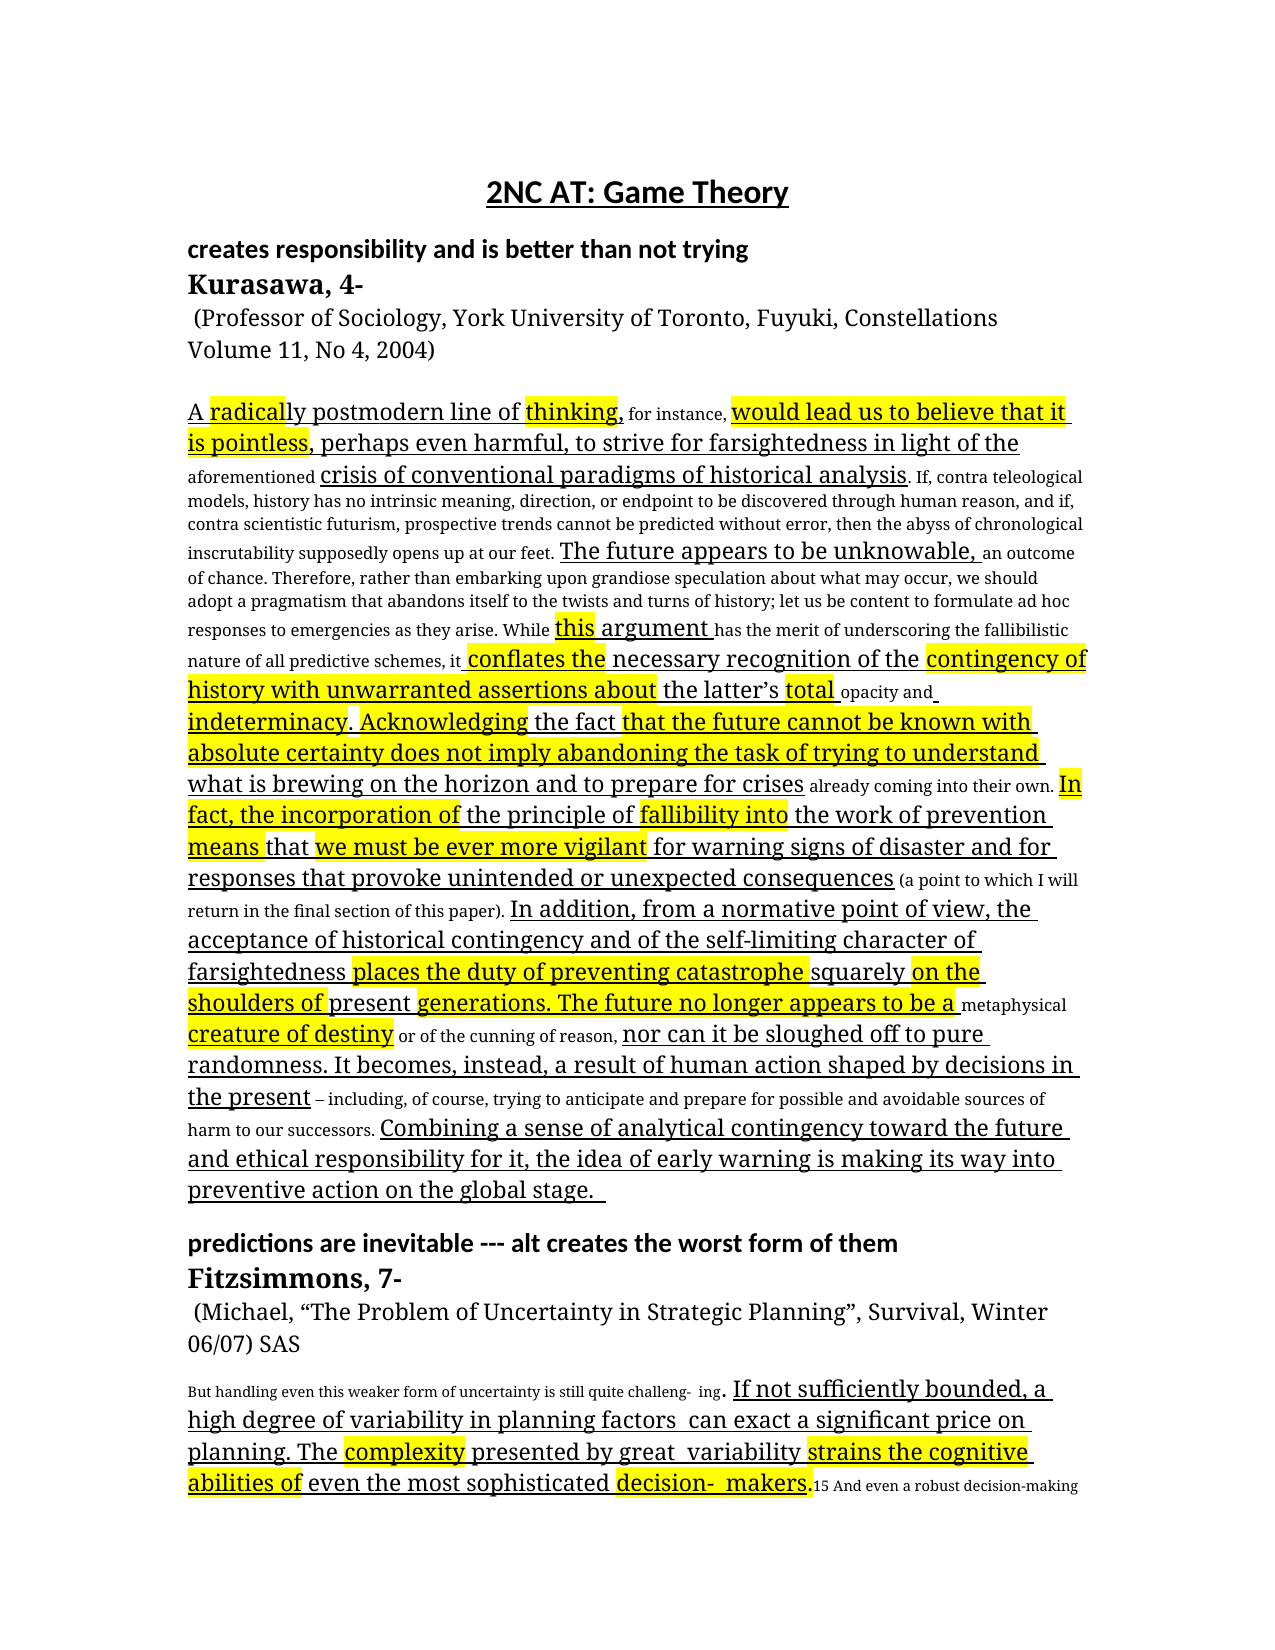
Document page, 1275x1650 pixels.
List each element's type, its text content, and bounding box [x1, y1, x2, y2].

subtitle creates responsibility and is better than not trying [187, 232, 1087, 265]
text Fitzsimmons, 7- [187, 1259, 1087, 1296]
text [187, 1373, 1087, 1498]
subtitle predictions are inevitable --- alt creates the worst form of them [187, 1226, 1087, 1259]
text A radically postmodern line of thinking, for instance, would lead us to believe that it is pointless, perhaps even harmful, to strive for farsightedness in light of the aforementioned crisis of conventional paradigms of historical analysis. If, contra teleological models, history has no intrinsic meaning, direction, or endpoint to be discovered through human reason, and if, contra scientistic futurism, prospective trends cannot be predicted without error, then the abyss of chronological inscrutability supposedly opens up at our feet. The future appears to be unknowable, an outcome of chance. Therefore, rather than embarking upon grandiose speculation about what may occur, we should adopt a pragmatism that abandons itself to the twists and turns of history; let us be content to formulate ad hoc responses to emergencies as they arise. While this argument has the merit of underscoring the fallibilistic nature of all predictive schemes, it conflates the necessary recognition of the contingency of history with unwarranted assertions about the latter’s total opacity and indeterminacy. Acknowledging the fact that the future cannot be known with absolute certainty does not imply abandoning the task of trying to understand what is brewing on the horizon and to prepare for crises already coming into their own. In fact, the incorporation of the principle of fallibility into the work of prevention means that we must be ever more vigilant for warning signs of disaster and for responses that provoke unintended or unexpected consequences (a point to which I will return in the final section of this paper). In addition, from a normative point of view, the acceptance of historical contingency and of the self-limiting character of farsightedness places the duty of preventing catastrophe squarely on the shoulders of present generations. The future no longer appears to be a metaphysical creature of destiny or of the cunning of reason, nor can it be sloughed off to pure randomness. It becomes, instead, a result of human action shaped by decisions in the present – including, of course, trying to anticipate and prepare for possible and avoidable sources of harm to our successors. Combining a sense of analytical contingency toward the future and ethical responsibility for it, the idea of early warning is making its way into preventive action on the global stage. [187, 396, 1087, 681]
text (Professor of Sociology, York University of Toronto, Fuyuki, Constellations Volume 11, No 4, 2004) [187, 302, 1087, 365]
text (Michael, “The Problem of Uncertainty in Strategic Planning”, Survival, Winter 06/07) SAS [187, 1296, 1087, 1359]
text A radically postmodern line of thinking, for instance, would lead us to believe that it is pointless, perhaps even harmful, to strive for farsightedness in light of the aforementioned crisis of conventional paradigms of historical analysis. If, contra teleological models, history has no intrinsic meaning, direction, or endpoint to be discovered through human reason, and if, contra scientistic futurism, prospective trends cannot be predicted without error, then the abyss of chronological inscrutability supposedly opens up at our feet. The future appears to be unknowable, an outcome of chance. Therefore, rather than embarking upon grandiose speculation about what may occur, we should adopt a pragmatism that abandons itself to the twists and turns of history; let us be content to formulate ad hoc responses to emergencies as they arise. While this argument has the merit of underscoring the fallibilistic nature of all predictive schemes, it conflates the necessary recognition of the contingency of history with unwarranted assertions about the latter’s total opacity and indeterminacy. Acknowledging the fact that the future cannot be known with absolute certainty does not imply abandoning the task of trying to understand what is brewing on the horizon and to prepare for crises already coming into their own. In fact, the incorporation of the principle of fallibility into the work of prevention means that we must be ever more vigilant for warning signs of disaster and for responses that provoke unintended or unexpected consequences (a point to which I will return in the final section of this paper). In addition, from a normative point of view, the acceptance of historical contingency and of the self-limiting character of farsightedness places the duty of preventing catastrophe squarely on the shoulders of present generations. The future no longer appears to be a metaphysical creature of destiny or of the cunning of reason, nor can it be sloughed off to pure randomness. It becomes, instead, a result of human action shaped by decisions in the present – including, of course, trying to anticipate and prepare for possible and avoidable sources of harm to our successors. Combining a sense of analytical contingency toward the future and ethical responsibility for it, the idea of early warning is making its way into preventive action on the global stage. [187, 652, 1087, 1206]
subtitle 2NC AT: Game Theory [187, 171, 1087, 212]
text Kurasawa, 4- [187, 265, 1087, 302]
